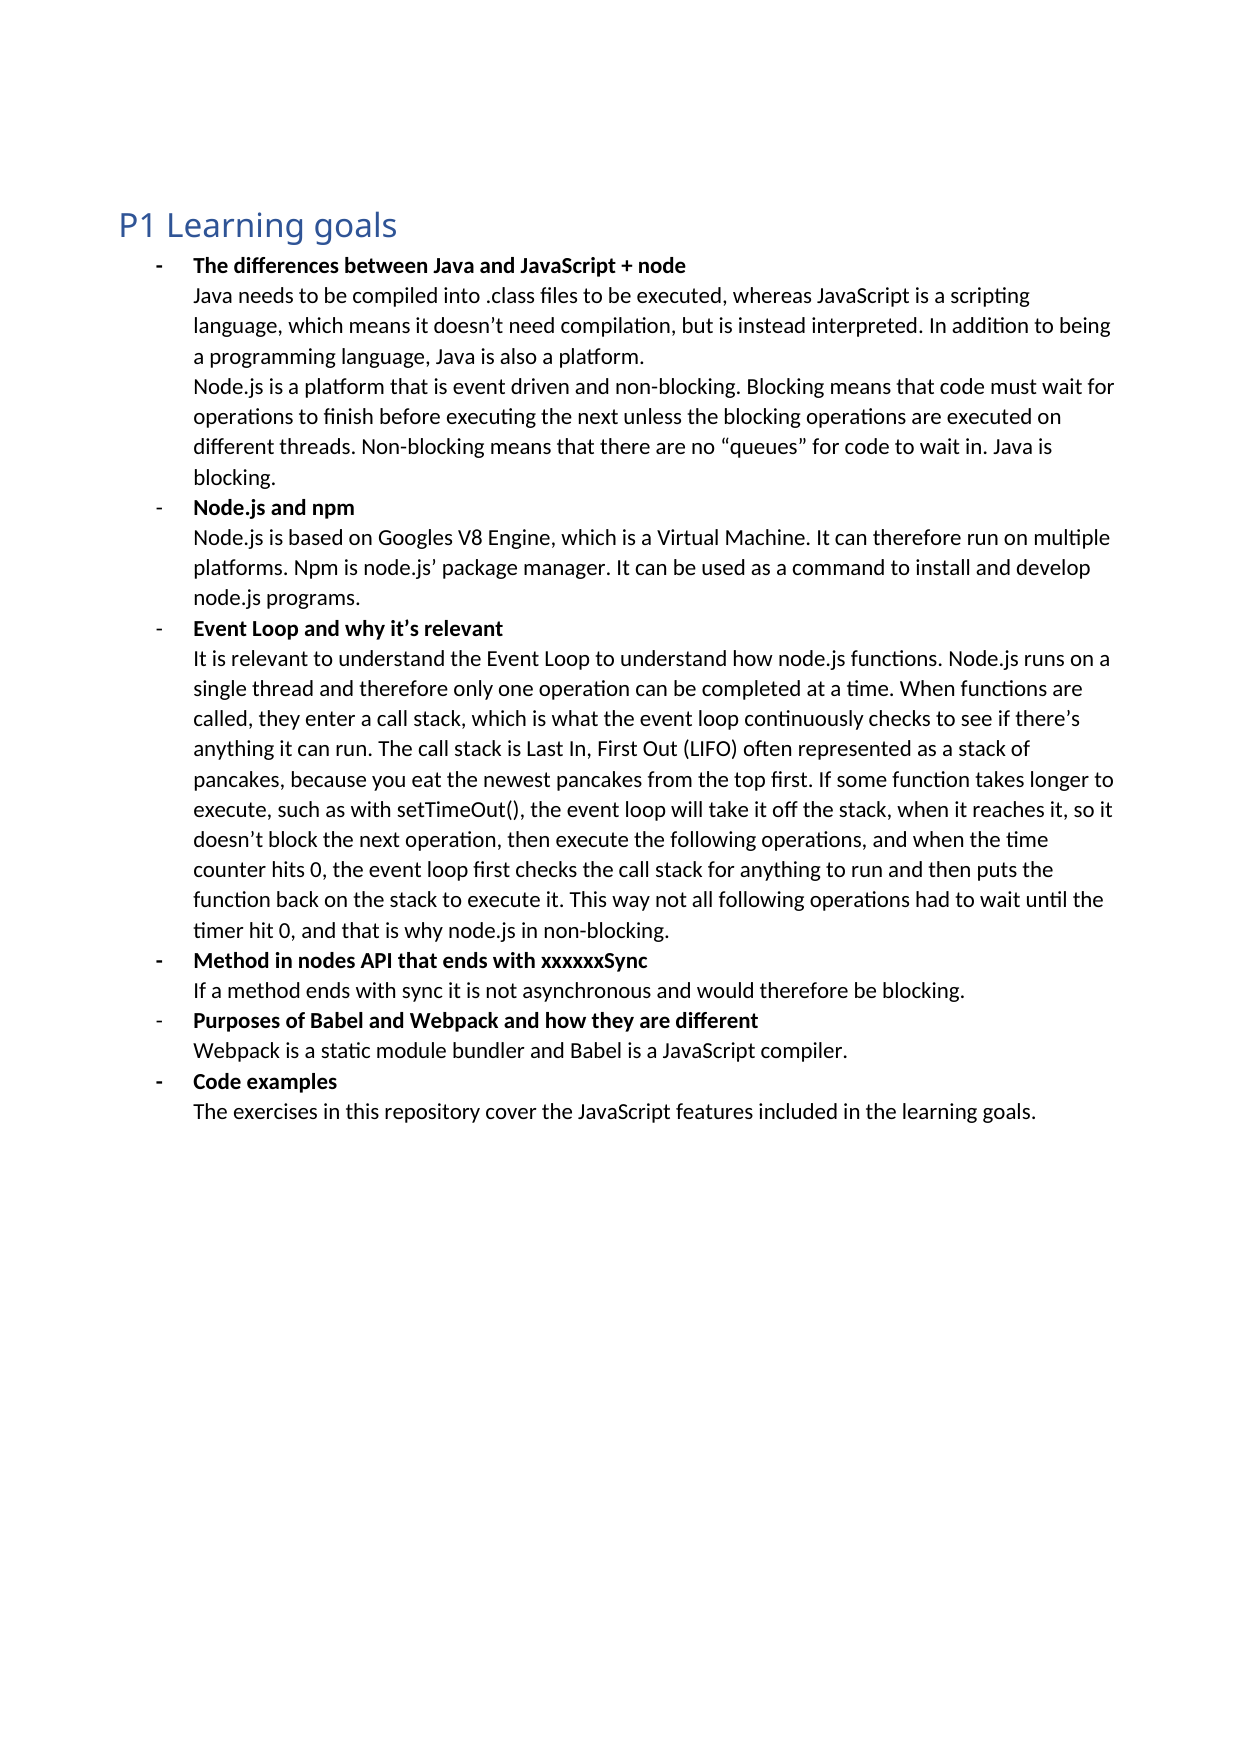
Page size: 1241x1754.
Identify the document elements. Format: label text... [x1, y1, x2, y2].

list The exercises in this repository cover the JavaScript features included in the learning goals. [193, 1097, 1122, 1125]
list Event Loop and why it’s relevant [156, 614, 1122, 642]
list Node.js is based on Googles V8 Engine, which is a Virtual Machine. It can therefore run on multiple platforms. Npm is node.js’ package manager. It can be used as a command to install and develop node.js programs. [193, 523, 1122, 611]
list Code examples [156, 1067, 1122, 1095]
list It is relevant to understand the Event Loop to understand how node.js functions. Node.js runs on a single thread and therefore only one operation can be completed at a time. When functions are called, they enter a call stack, which is what the event loop continuously checks to see if there’s anything it can run. The call stack is Last In, First Out (LIFO) often represented as a stack of pancakes, because you eat the newest pancakes from the top first. If some function takes longer to execute, such as with setTimeOut(), the event loop will take it off the stack, when it reaches it, so it doesn’t block the next operation, then execute the following operations, and when the time counter hits 0, the event loop first checks the call stack for anything to run and then puts the function back on the stack to execute it. This way not all following operations had to wait until the timer hit 0, and that is why node.js in non-blocking. [193, 644, 1122, 944]
list Purposes of Babel and Webpack and how they are different [156, 1006, 1122, 1034]
list Webpack is a static module bundler and Babel is a JavaScript compiler. [193, 1037, 1122, 1064]
list Java needs to be compiled into .class files to be executed, whereas JavaScript is a scripting language, which means it doesn’t need compilation, but is instead interpreted. In addition to being a programming language, Java is also a platform. [193, 281, 1122, 370]
list Node.js is a platform that is event driven and non-blocking. Blocking means that code must wait for operations to finish before executing the next unless the blocking operations are executed on different threads. Non-blocking means that there are no “queues” for code to wait in. Java is blocking. [193, 372, 1122, 491]
list Method in nodes API that ends with xxxxxxSync [156, 946, 1122, 974]
list If a method ends with sync it is not asynchronous and would therefore be blocking. [193, 976, 1122, 1004]
list The differences between Java and JavaScript + node [156, 251, 1122, 279]
list Node.js and npm [156, 493, 1122, 521]
subtitle P1 Learning goals [118, 202, 1122, 248]
